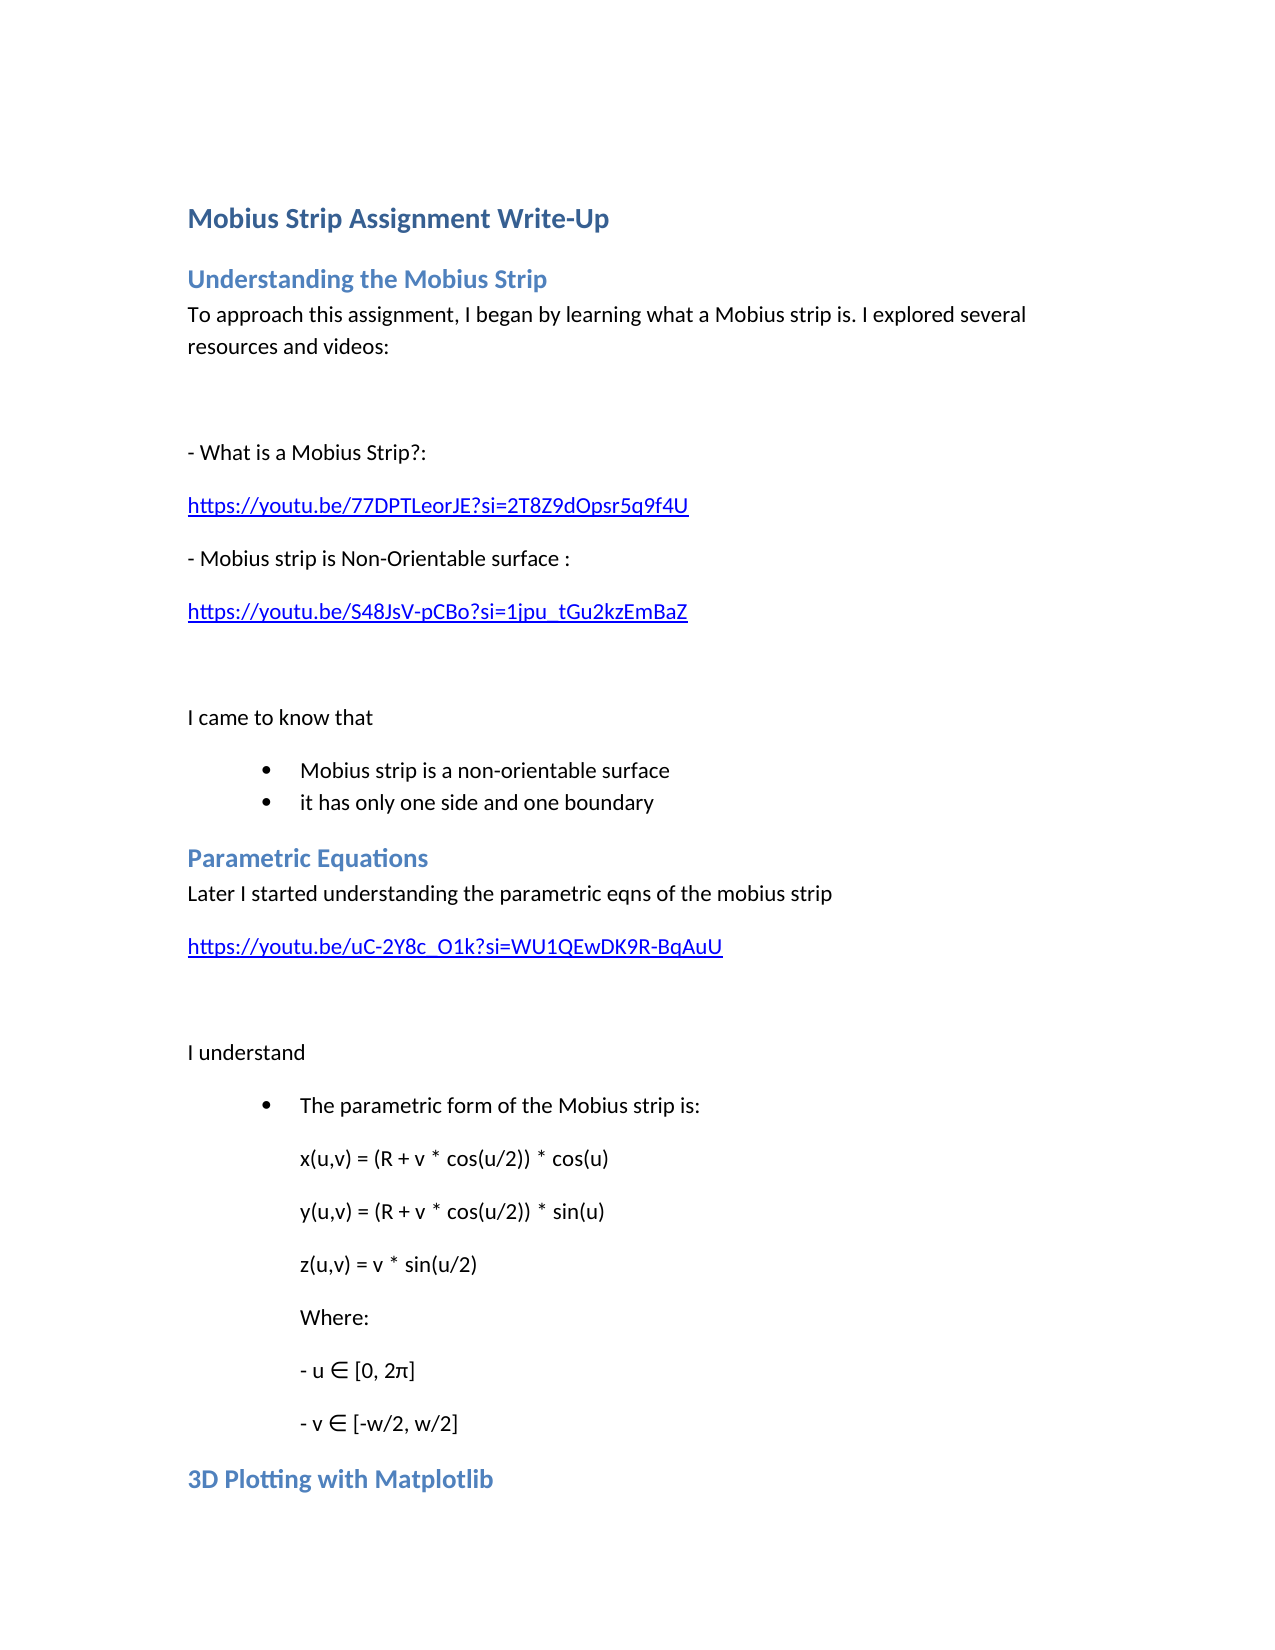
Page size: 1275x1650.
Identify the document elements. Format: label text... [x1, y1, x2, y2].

text https://youtu.be/77DPTLeorJE?si=2T8Z9dOpsr5q9f4U [187, 491, 1087, 519]
text y(u,v) = (R + v * cos(u/2)) * sin(u) [262, 1197, 1087, 1225]
subtitle Parametric Equations [187, 841, 1087, 874]
text https://youtu.be/S48JsV-pCBo?si=1jpu_tGu2kzEmBaZ [187, 597, 1087, 625]
subtitle Understanding the Mobius Strip [187, 262, 1087, 295]
text Where: [300, 1303, 1087, 1331]
text z(u,v) = v * sin(u/2) [262, 1250, 1087, 1278]
text I understand [187, 1038, 1087, 1066]
subtitle 3D Plotting with Matplotlib [187, 1462, 1087, 1495]
text - u ∈ [0, 2π] [300, 1356, 1087, 1384]
list it has only one side and one boundary [262, 788, 1087, 816]
list Mobius strip is a non-orientable surface [262, 756, 1087, 784]
list The parametric form of the Mobius strip is: [262, 1091, 1087, 1119]
text https://youtu.be/uC-2Y8c_O1k?si=WU1QEwDK9R-BqAuU [187, 932, 1087, 960]
text Later I started understanding the parametric eqns of the mobius strip [187, 879, 1087, 907]
text - What is a Mobius Strip?: [187, 438, 1087, 466]
text - v ∈ [-w/2, w/2] [300, 1409, 1087, 1437]
text x(u,v) = (R + v * cos(u/2)) * cos(u) [262, 1144, 1087, 1172]
text - Mobius strip is Non-Orientable surface : [187, 544, 1087, 572]
text To approach this assignment, I began by learning what a Mobius strip is. I explored several resources and videos: [187, 300, 1087, 360]
subtitle Mobius Strip Assignment Write-Up [187, 200, 1087, 236]
text I came to know that [187, 703, 1087, 731]
